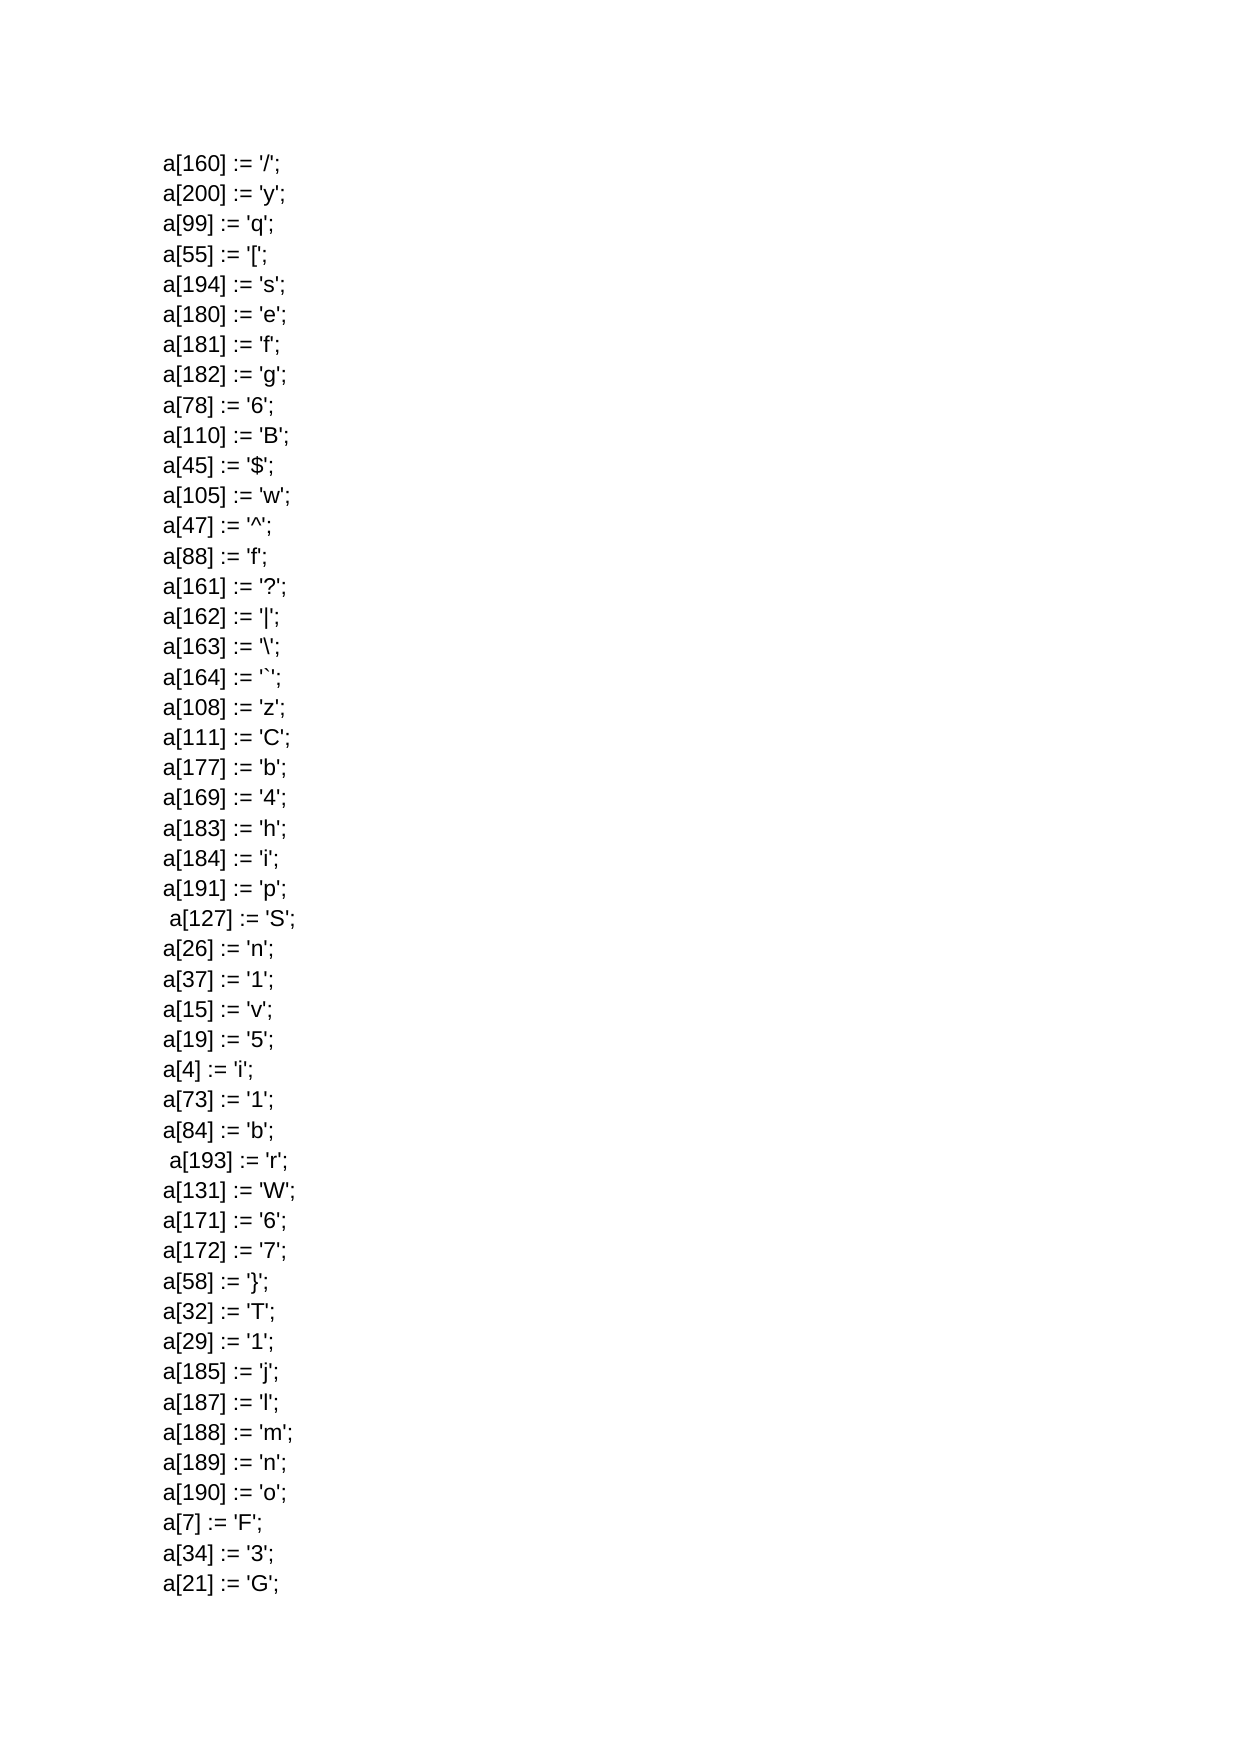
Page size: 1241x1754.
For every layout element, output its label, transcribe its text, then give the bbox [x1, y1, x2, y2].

text a[32] := 'T'; [150, 1298, 1090, 1324]
text a[187] := 'l'; [150, 1388, 1090, 1415]
text a[21] := 'G'; [150, 1570, 1090, 1596]
text a[58] := '}'; [150, 1268, 1090, 1294]
text a[169] := '4'; [150, 784, 1090, 811]
text a[29] := '1'; [150, 1328, 1090, 1354]
text a[127] := 'S'; [150, 905, 1090, 932]
text a[194] := 's'; [150, 271, 1090, 297]
text a[171] := '6'; [150, 1207, 1090, 1234]
text a[4] := 'i'; [150, 1056, 1090, 1083]
text a[34] := '3'; [150, 1539, 1090, 1566]
text a[162] := '|'; [150, 603, 1090, 629]
text a[183] := 'h'; [150, 814, 1090, 841]
text a[45] := '$'; [150, 452, 1090, 478]
text a[111] := 'C'; [150, 724, 1090, 750]
text a[177] := 'b'; [150, 754, 1090, 781]
text a[190] := 'o'; [150, 1479, 1090, 1506]
text a[200] := 'y'; [150, 180, 1090, 207]
text a[84] := 'b'; [150, 1117, 1090, 1143]
text a[37] := '1'; [150, 966, 1090, 992]
text a[189] := 'n'; [150, 1449, 1090, 1475]
text a[131] := 'W'; [150, 1177, 1090, 1203]
text a[160] := '/'; [150, 150, 1090, 176]
text a[26] := 'n'; [150, 935, 1090, 962]
text a[182] := 'g'; [150, 361, 1090, 388]
text a[161] := '?'; [150, 573, 1090, 599]
text a[188] := 'm'; [150, 1419, 1090, 1445]
text a[19] := '5'; [150, 1026, 1090, 1052]
text a[193] := 'r'; [150, 1147, 1090, 1173]
text a[7] := 'F'; [150, 1509, 1090, 1536]
text a[181] := 'f'; [150, 331, 1090, 358]
text a[172] := '7'; [150, 1237, 1090, 1264]
text a[110] := 'B'; [150, 422, 1090, 448]
text a[164] := '`'; [150, 663, 1090, 690]
text a[47] := '^'; [150, 512, 1090, 539]
text a[73] := '1'; [150, 1086, 1090, 1113]
text a[55] := '['; [150, 241, 1090, 267]
text a[78] := '6'; [150, 392, 1090, 418]
text a[191] := 'p'; [150, 875, 1090, 901]
text a[163] := '\'; [150, 633, 1090, 660]
text a[15] := 'v'; [150, 996, 1090, 1022]
text a[180] := 'e'; [150, 301, 1090, 327]
text a[184] := 'i'; [150, 845, 1090, 871]
text a[99] := 'q'; [150, 210, 1090, 237]
text a[88] := 'f'; [150, 543, 1090, 569]
text a[105] := 'w'; [150, 482, 1090, 509]
text a[185] := 'j'; [150, 1358, 1090, 1385]
text a[108] := 'z'; [150, 694, 1090, 720]
